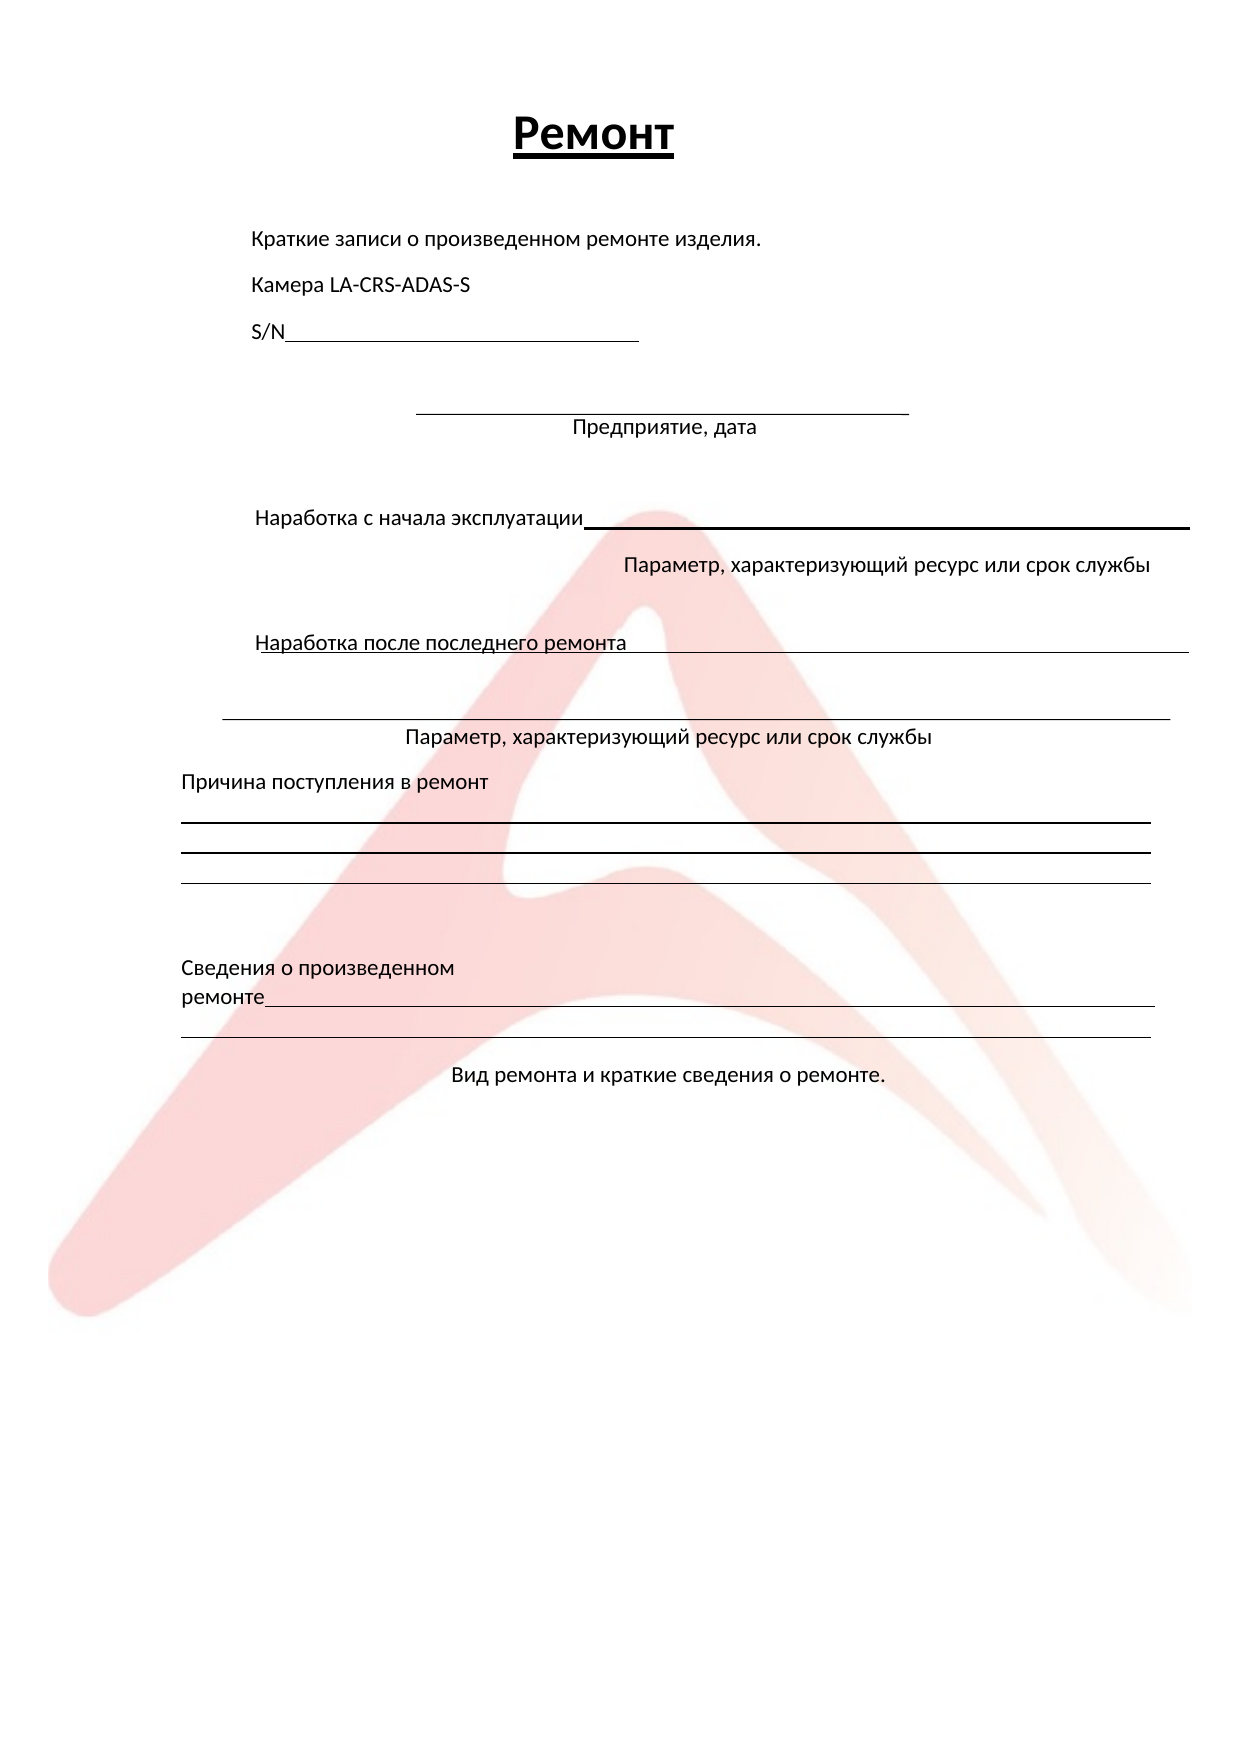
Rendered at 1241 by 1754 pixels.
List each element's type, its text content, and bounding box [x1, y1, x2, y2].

picture [48, 72, 1192, 1754]
text Камера LA-CRS-ADAS-S [251, 270, 764, 298]
text Ремонт [42, 103, 1145, 161]
text S/N [251, 317, 1240, 345]
text Краткие записи о произведенном ремонте изделия. [251, 224, 764, 252]
text Предприятие, дата [117, 407, 1212, 438]
